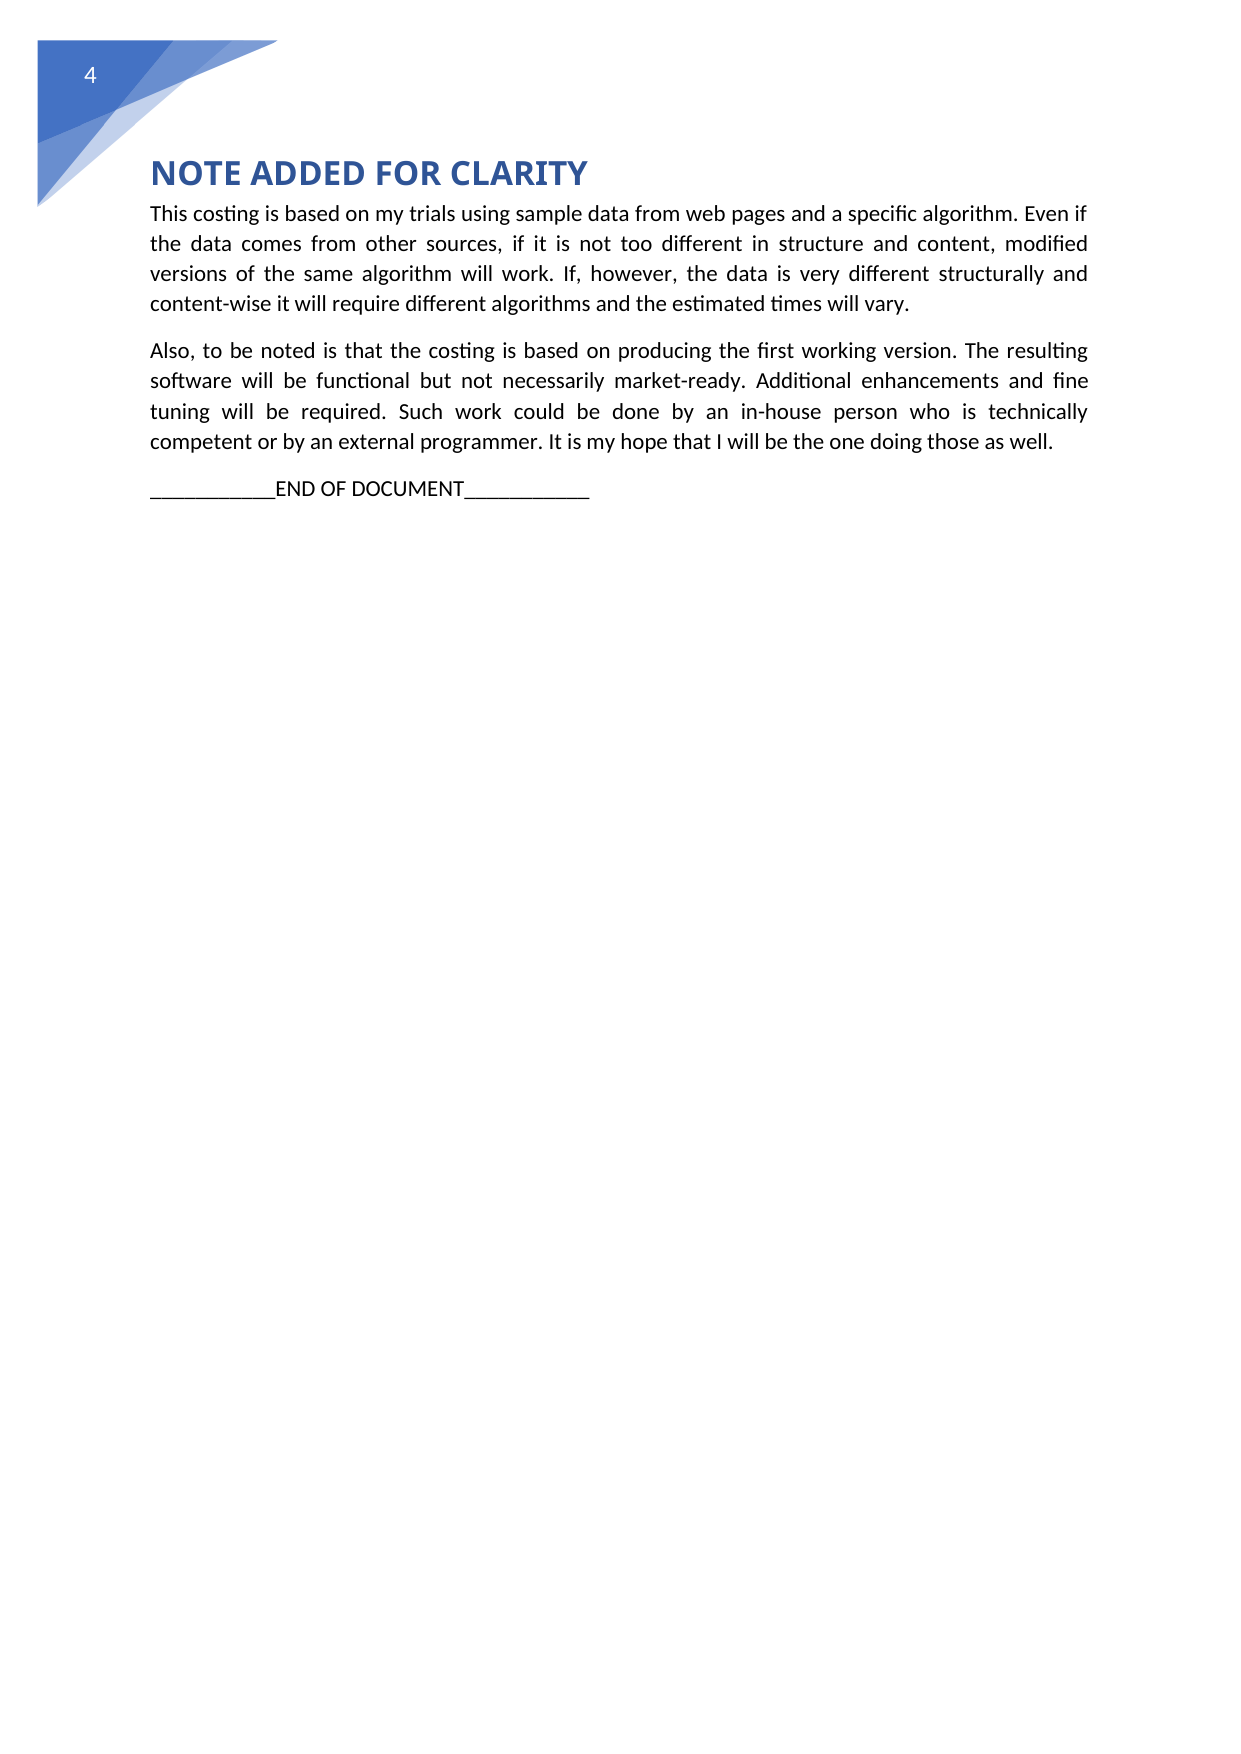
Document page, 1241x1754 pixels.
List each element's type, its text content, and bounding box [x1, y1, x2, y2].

subtitle NOTE ADDED FOR CLARITY [150, 150, 1090, 195]
text ___________END OF DOCUMENT___________ [150, 474, 1090, 502]
picture [37, 40, 279, 209]
text Also, to be noted is that the costing is based on producing the first working version. The resulting software will be functional but not necessarily market-ready. Additional enhancements and fine tuning will be required. Such work could be done by an in-house person who is technically competent or by an external programmer. It is my hope that I will be the one doing those as well. [150, 336, 1090, 455]
text This costing is based on my trials using sample data from web pages and a specific algorithm. Even if the data comes from other sources, if it is not too different in structure and content, modified versions of the same algorithm will work. If, however, the data is very different structurally and content-wise it will require different algorithms and the estimated times will vary. [150, 199, 1090, 318]
